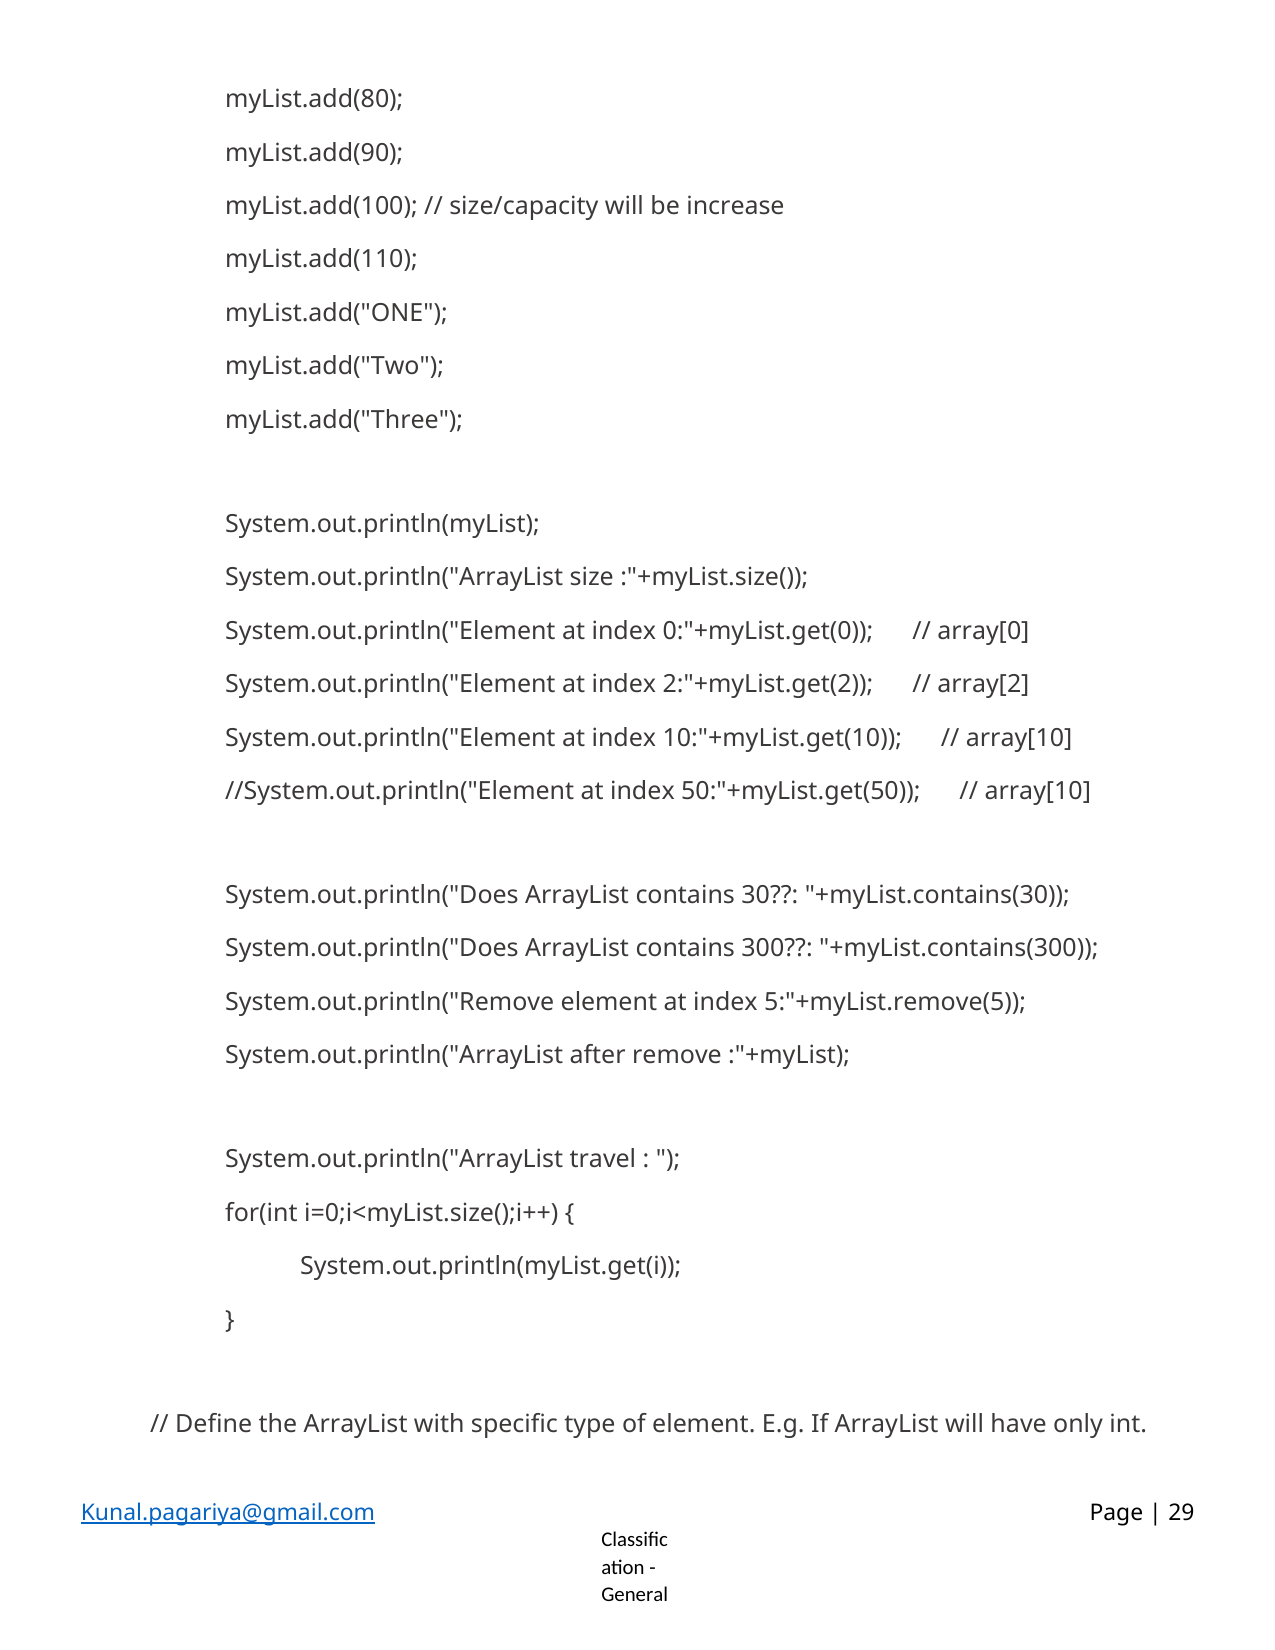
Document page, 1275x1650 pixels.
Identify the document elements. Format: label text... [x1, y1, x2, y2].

list myList.add(90); [75, 134, 1200, 168]
list System.out.println(myList); [75, 505, 1200, 539]
list myList.add("Three"); [75, 401, 1200, 435]
list //System.out.println("Element at index 50:"+myList.get(50)); // array[10] [75, 773, 1200, 807]
list System.out.println("Does ArrayList contains 300??: "+myList.contains(300)); [75, 930, 1200, 964]
list System.out.println("Does ArrayList contains 30??: "+myList.contains(30)); [75, 877, 1200, 911]
list // Define the ArrayList with specific type of element. E.g. If ArrayList will have only int. [75, 1405, 1200, 1439]
list System.out.println("Element at index 10:"+myList.get(10)); // array[10] [75, 719, 1200, 753]
list myList.add(80); [75, 81, 1200, 115]
list } [75, 1301, 1200, 1335]
list System.out.println("ArrayList size :"+myList.size()); [75, 559, 1200, 593]
list System.out.println(myList.get(i)); [75, 1248, 1200, 1282]
list for(int i=0;i<myList.size();i++) { [75, 1194, 1200, 1228]
list myList.add(110); [75, 241, 1200, 275]
list myList.add("ONE"); [75, 294, 1200, 328]
list myList.add("Two"); [75, 348, 1200, 382]
list System.out.println("ArrayList after remove :"+myList); [75, 1037, 1200, 1071]
list System.out.println("ArrayList travel : "); [75, 1141, 1200, 1175]
list myList.add(100); // size/capacity will be increase [75, 188, 1200, 222]
list System.out.println("Remove element at index 5:"+myList.remove(5)); [75, 983, 1200, 1018]
list System.out.println("Element at index 2:"+myList.get(2)); // array[2] [75, 666, 1200, 700]
list System.out.println("Element at index 0:"+myList.get(0)); // array[0] [75, 612, 1200, 646]
